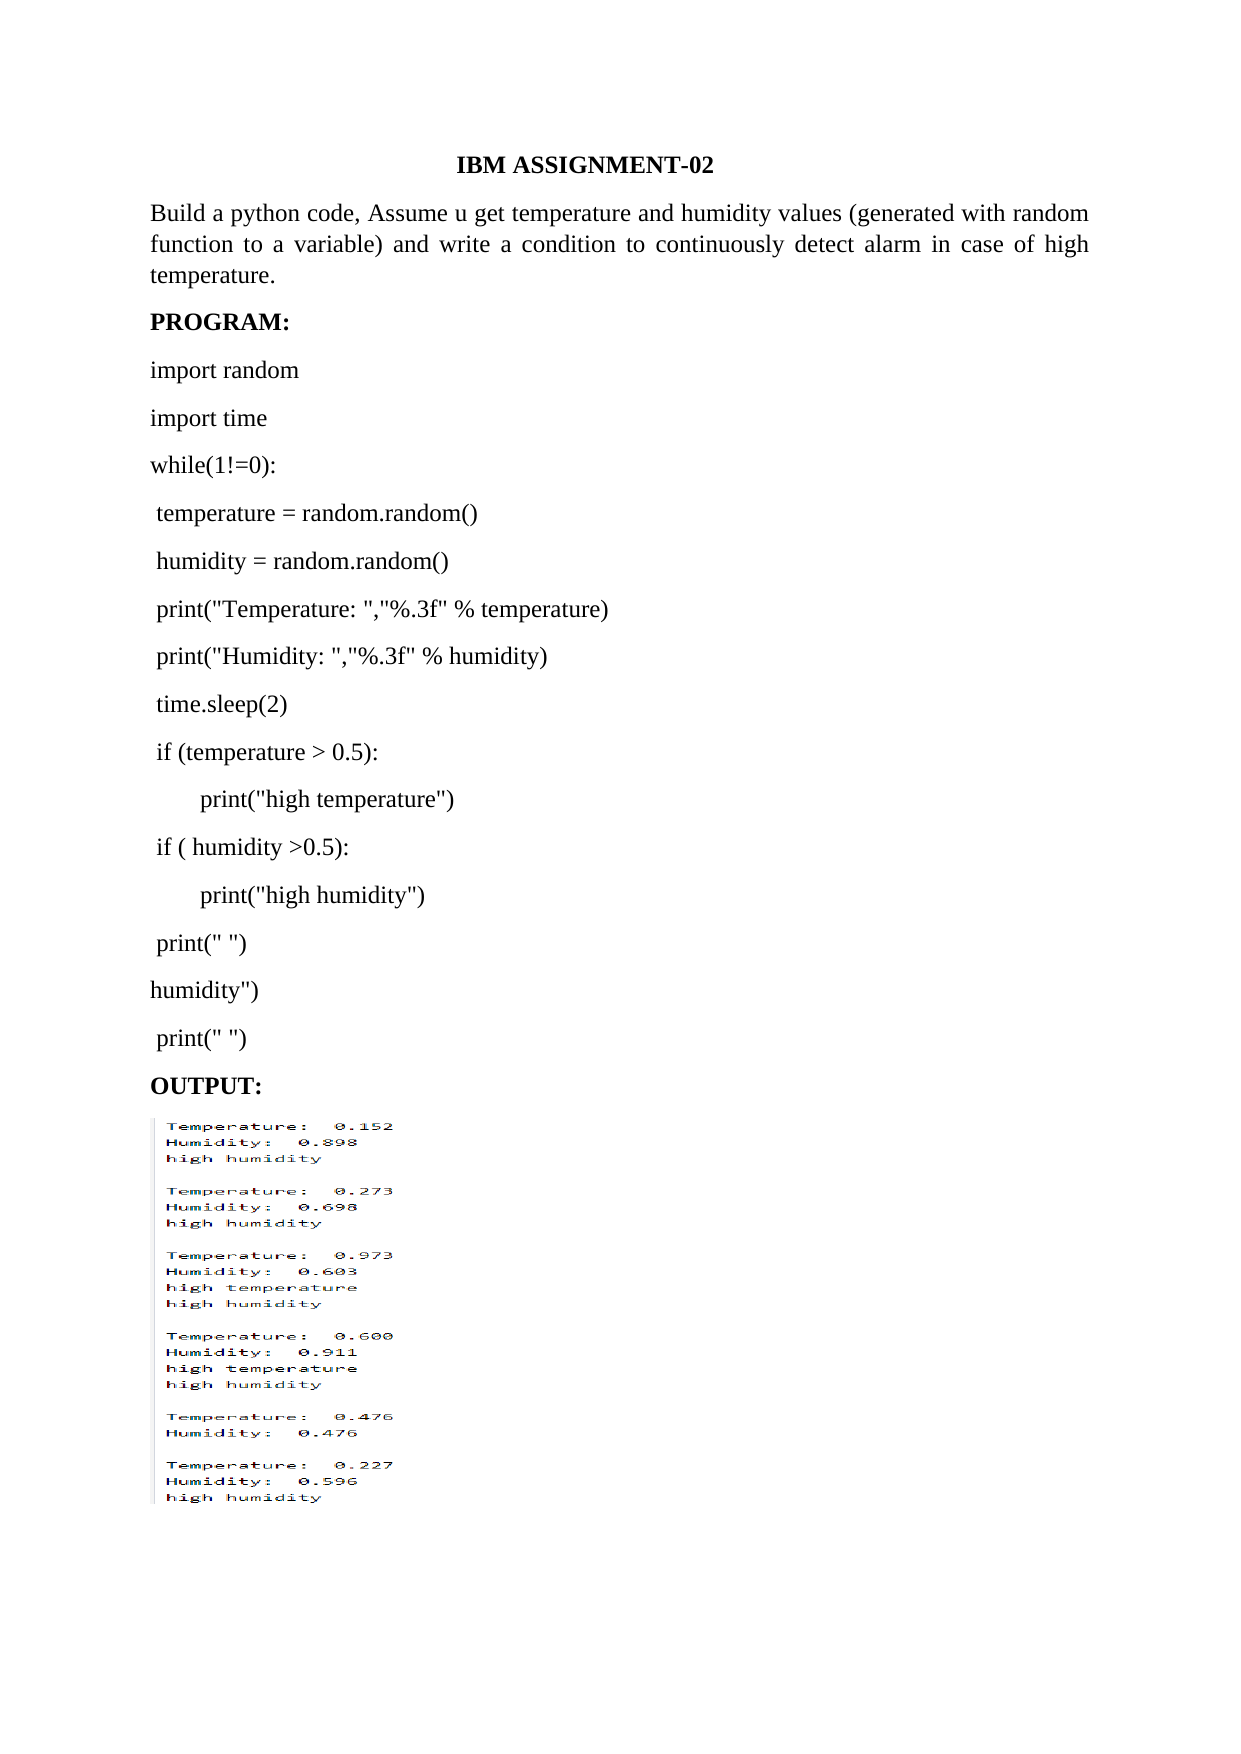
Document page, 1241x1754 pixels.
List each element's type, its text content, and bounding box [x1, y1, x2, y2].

text temperature = random.random() [150, 498, 1090, 527]
text print("Humidity: ","%.3f" % humidity) [150, 641, 1090, 670]
picture [150, 1118, 934, 1504]
text OUTPUT: [150, 1071, 1090, 1099]
text humidity = random.random() [150, 546, 1090, 575]
text Build a python code, Assume u get temperature and humidity values (generated with random function to a variable) and write a condition to continuously detect alarm in case of high temperature. [150, 198, 1090, 288]
text print("high temperature") [150, 784, 1090, 813]
text print(" ") [150, 928, 1090, 956]
text import random [150, 355, 1090, 384]
text print("Temperature: ","%.3f" % temperature) [150, 594, 1090, 622]
text PROGRAM: [150, 307, 1090, 336]
text IBM ASSIGNMENT-02 [450, 150, 1090, 179]
text humidity") [150, 975, 1090, 1004]
text while(1!=0): [150, 451, 1090, 479]
text time.sleep(2) [150, 689, 1090, 718]
text print(" ") [150, 1023, 1090, 1052]
text print("high humidity") [150, 880, 1090, 909]
text if (temperature > 0.5): [150, 737, 1090, 766]
text import time [150, 403, 1090, 432]
text if ( humidity >0.5): [150, 832, 1090, 861]
